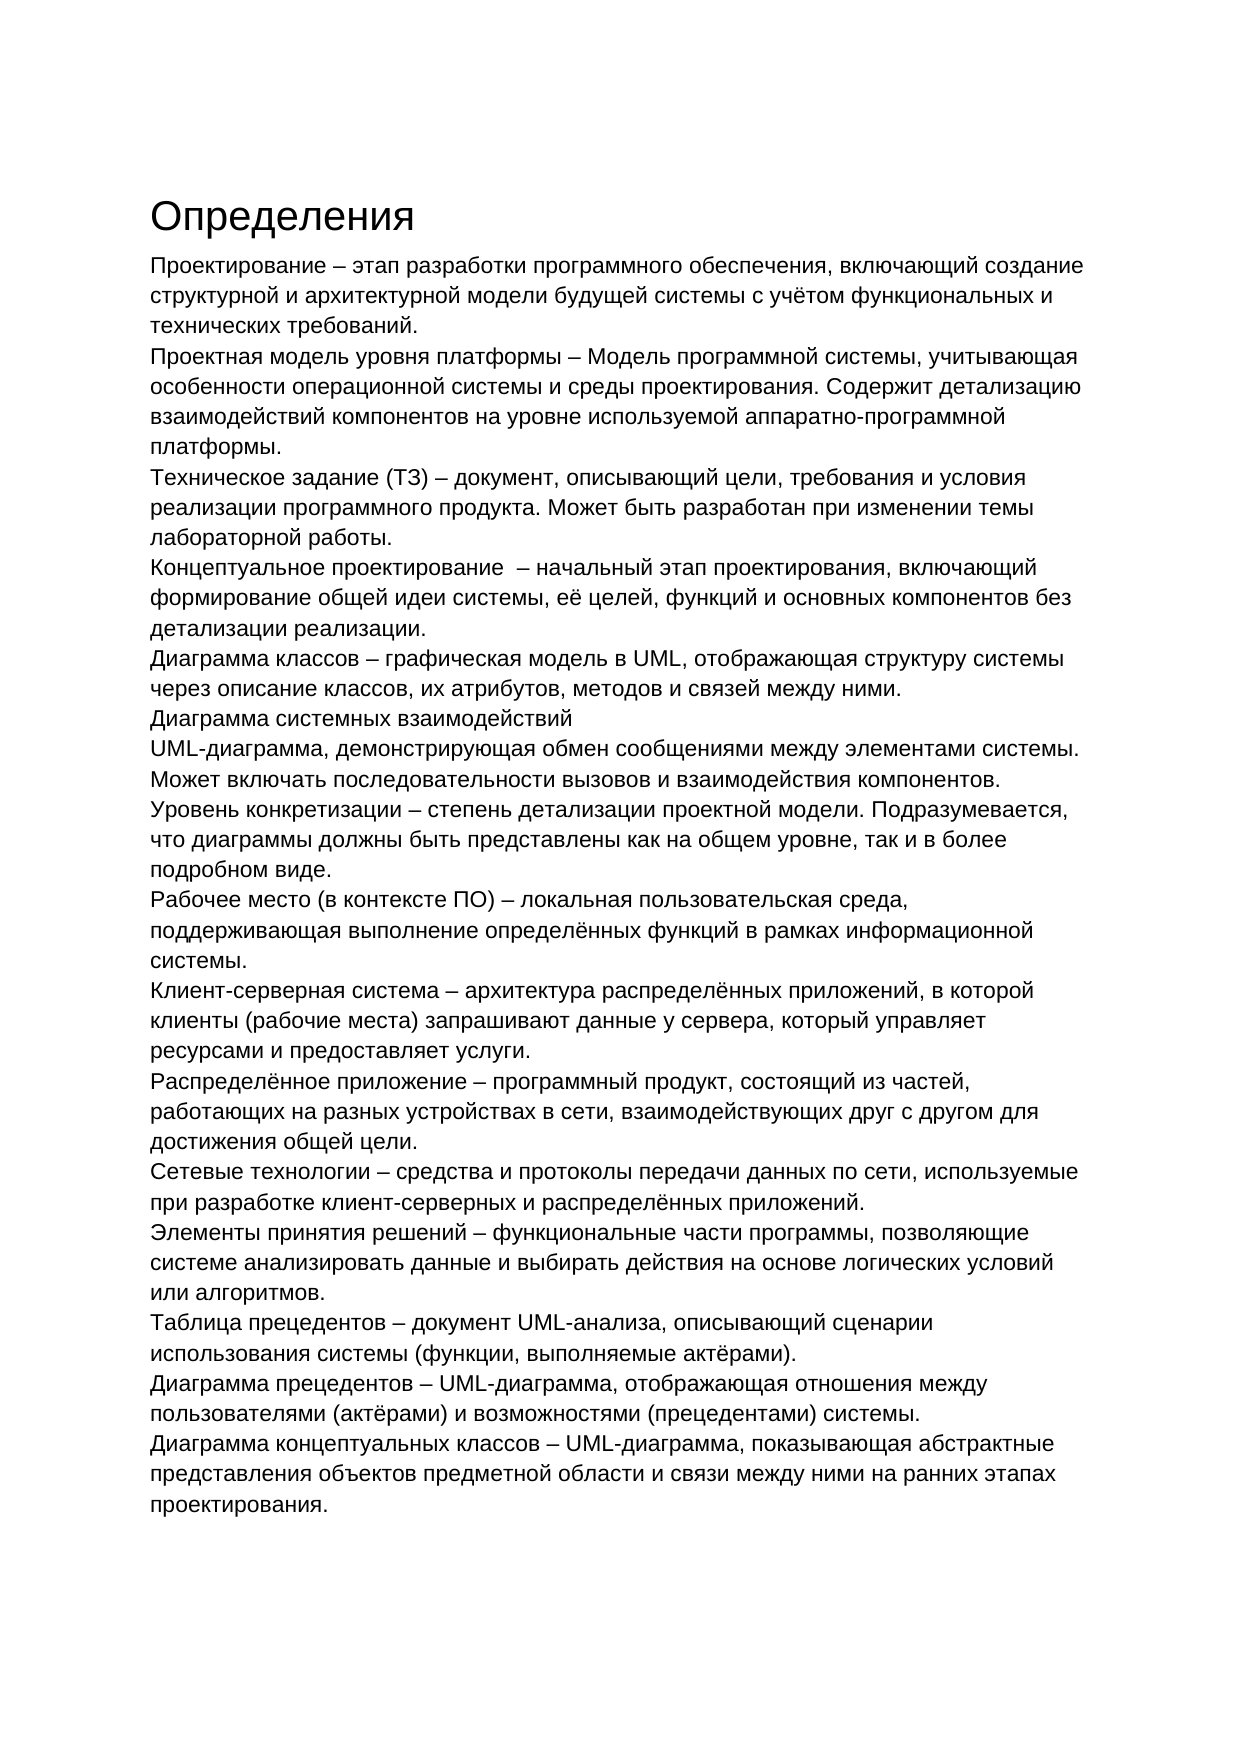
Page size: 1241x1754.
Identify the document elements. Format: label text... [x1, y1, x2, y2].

text Элементы принятия решений – функциональные части программы, позволяющие системе анализировать данные и выбирать действия на основе логических условий или алгоритмов. [150, 1219, 1090, 1306]
text Диаграмма концептуальных классов – UML-диаграмма, показывающая абстрактные представления объектов предметной области и связи между ними на ранних этапах проектирования. [150, 1430, 1090, 1517]
text Таблица прецедентов – документ UML-анализа, описывающий сценарии использования системы (функции, выполняемые актёрами). [150, 1309, 1090, 1366]
text Техническое задание (ТЗ) – документ, описывающий цели, требования и условия реализации программного продукта. Может быть разработан при изменении темы лабораторной работы. [150, 463, 1090, 550]
text Рабочее место (в контексте ПО) – локальная пользовательская среда, поддерживающая выполнение определённых функций в рамках информационной системы. [150, 886, 1090, 973]
text UML-диаграмма, демонстрирующая обмен сообщениями между элементами системы. Может включать последовательности вызовов и взаимодействия компонентов. [150, 735, 1090, 792]
text Уровень конкретизации – степень детализации проектной модели. Подразумевается, что диаграммы должны быть представлены как на общем уровне, так и в более подробном виде. [150, 796, 1090, 883]
subtitle Определения [150, 192, 1090, 239]
text Проектирование – этап разработки программного обеспечения, включающий создание структурной и архитектурной модели будущей системы с учётом функциональных и технических требований. [150, 252, 1090, 339]
text Диаграмма классов – графическая модель в UML, отображающая структуру системы через описание классов, их атрибутов, методов и связей между ними. [150, 645, 1090, 701]
text Диаграмма системных взаимодействий [150, 705, 1090, 732]
text Проектная модель уровня платформы – Модель программной системы, учитывающая особенности операционной системы и среды проектирования. Содержит детализацию взаимодействий компонентов на уровне используемой аппаратно-программной платформы. [150, 343, 1090, 460]
text Клиент-серверная система – архитектура распределённых приложений, в которой клиенты (рабочие места) запрашивают данные у сервера, который управляет ресурсами и предоставляет услуги. [150, 977, 1090, 1064]
text Сетевые технологии – средства и протоколы передачи данных по сети, используемые при разработке клиент-серверных и распределённых приложений. [150, 1158, 1090, 1215]
text Концептуальное проектирование – начальный этап проектирования, включающий формирование общей идеи системы, её целей, функций и основных компонентов без детализации реализации. [150, 554, 1090, 641]
text Распределённое приложение – программный продукт, состоящий из частей, работающих на разных устройствах в сети, взаимодействующих друг с другом для достижения общей цели. [150, 1068, 1090, 1154]
text Диаграмма прецедентов – UML-диаграмма, отображающая отношения между пользователями (актёрами) и возможностями (прецедентами) системы. [150, 1370, 1090, 1426]
